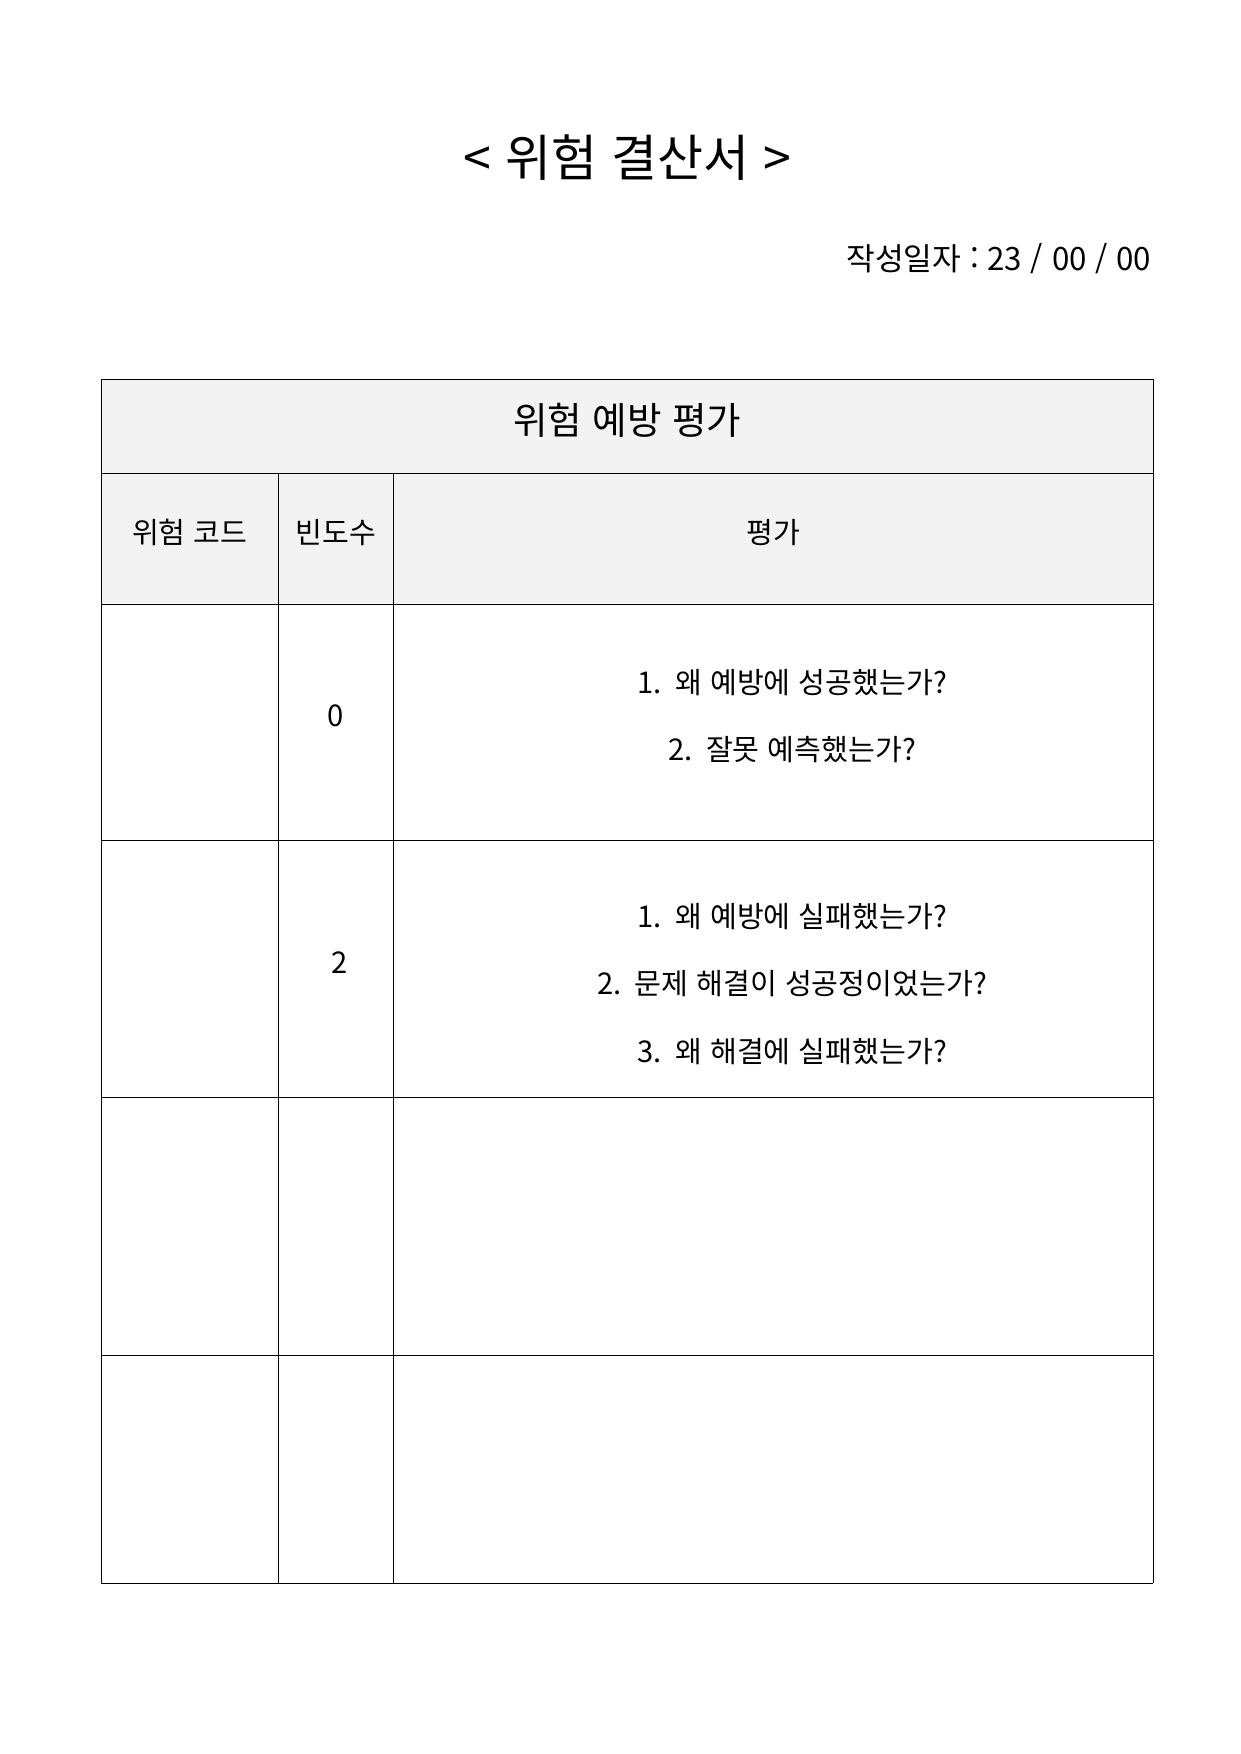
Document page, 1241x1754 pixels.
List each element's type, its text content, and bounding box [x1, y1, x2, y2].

table_header 위험 예방 평가 [102, 380, 1153, 473]
table_cell 0 [279, 605, 393, 840]
table_cell [279, 1356, 393, 1583]
table_cell 빈도수 [279, 474, 393, 603]
table_cell 위험 코드 [102, 474, 278, 603]
table_cell 왜 예방에 실패했는가? 문제 해결이 성공정이었는가? 왜 해결에 실패했는가? [394, 841, 1153, 1097]
text < 위험 결산서 > [103, 118, 1151, 190]
table_cell [279, 1098, 393, 1354]
table_cell [102, 1098, 278, 1354]
table_cell [102, 605, 278, 840]
table_cell [394, 1356, 1153, 1583]
table_cell [102, 841, 278, 1097]
table_cell 왜 예방에 성공했는가? 잘못 예측했는가? [394, 605, 1153, 840]
table_cell [394, 1098, 1153, 1354]
table_cell [102, 1356, 278, 1583]
table_cell 평가 [394, 474, 1153, 603]
table_cell 2 [279, 841, 393, 1097]
text 작성일자 : 23 / 00 / 00 [103, 234, 1151, 279]
